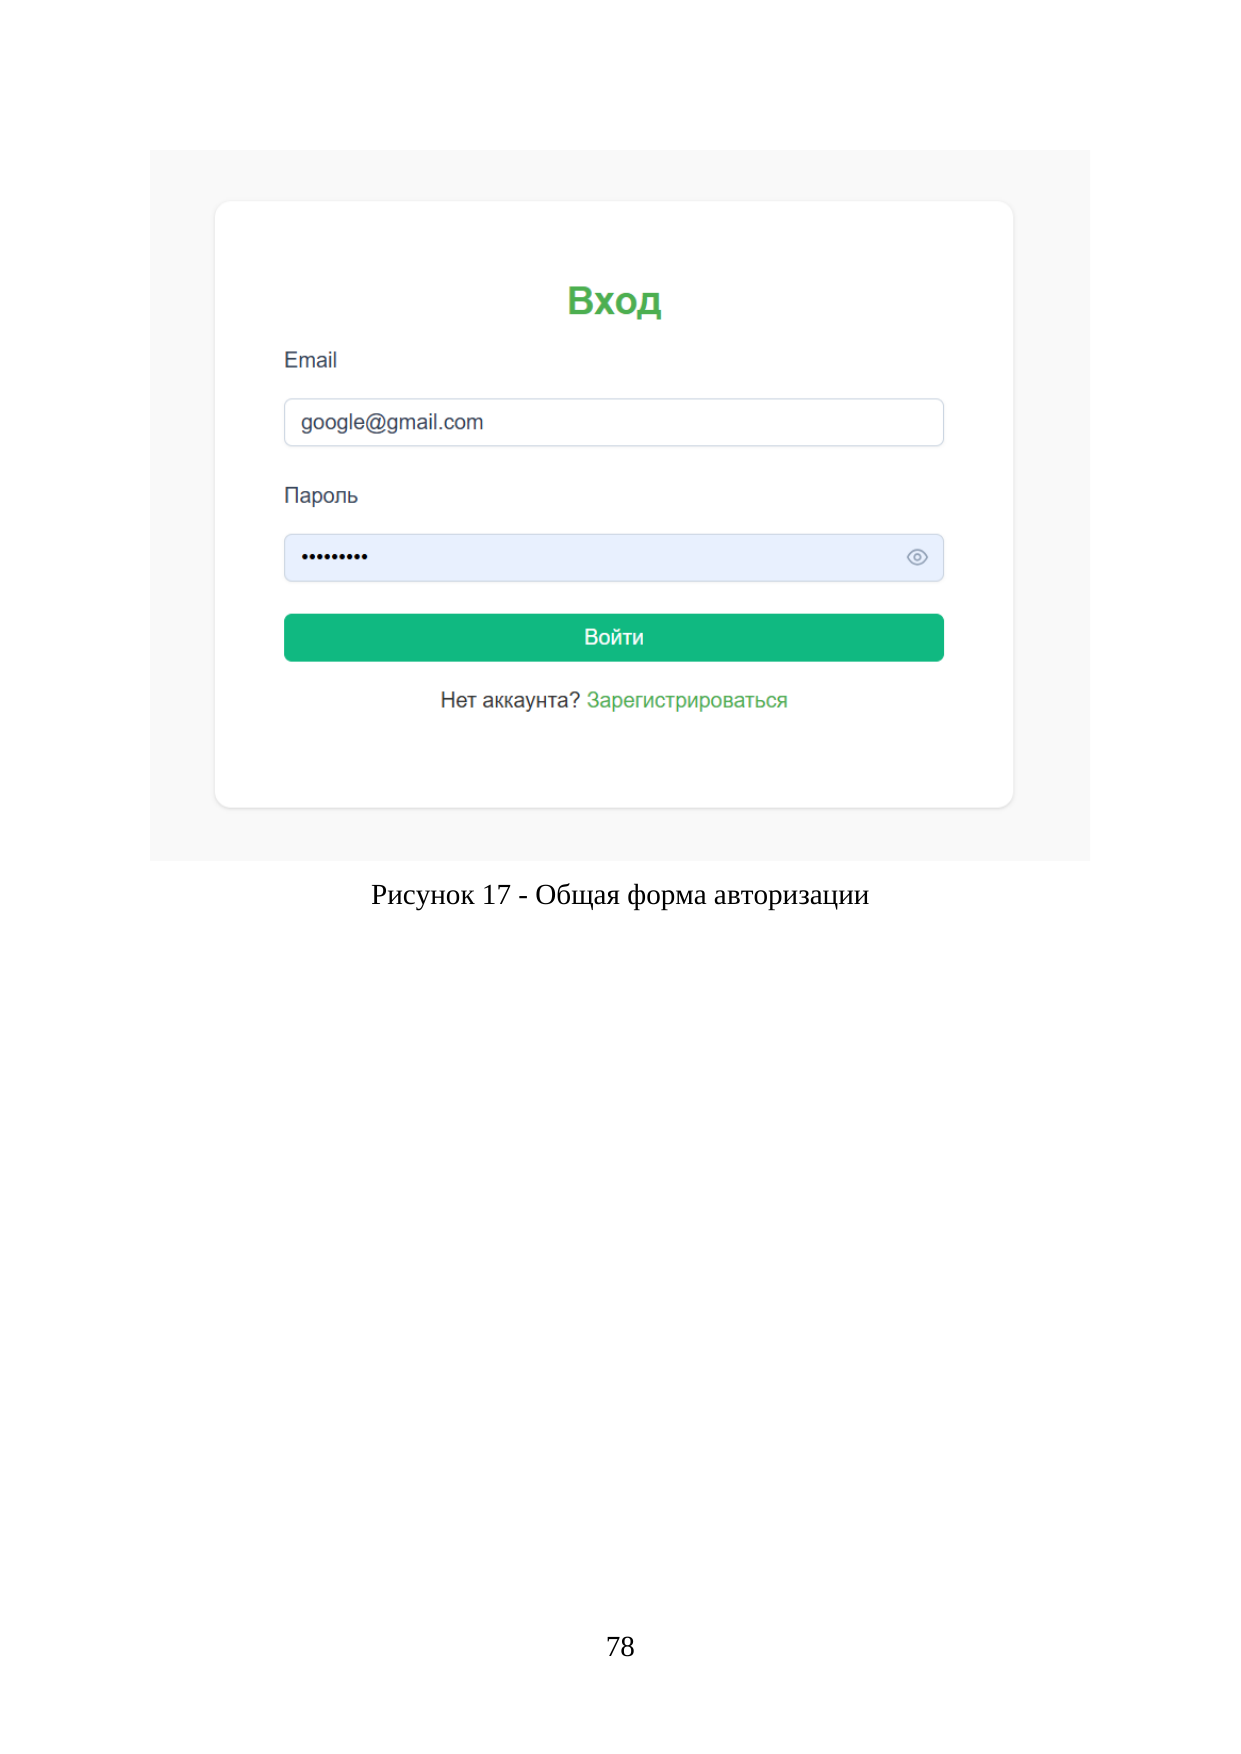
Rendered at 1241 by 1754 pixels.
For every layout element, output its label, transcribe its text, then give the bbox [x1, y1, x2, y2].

text Рисунок 17 - Общая форма авторизации [150, 877, 1090, 911]
picture [150, 150, 1091, 861]
